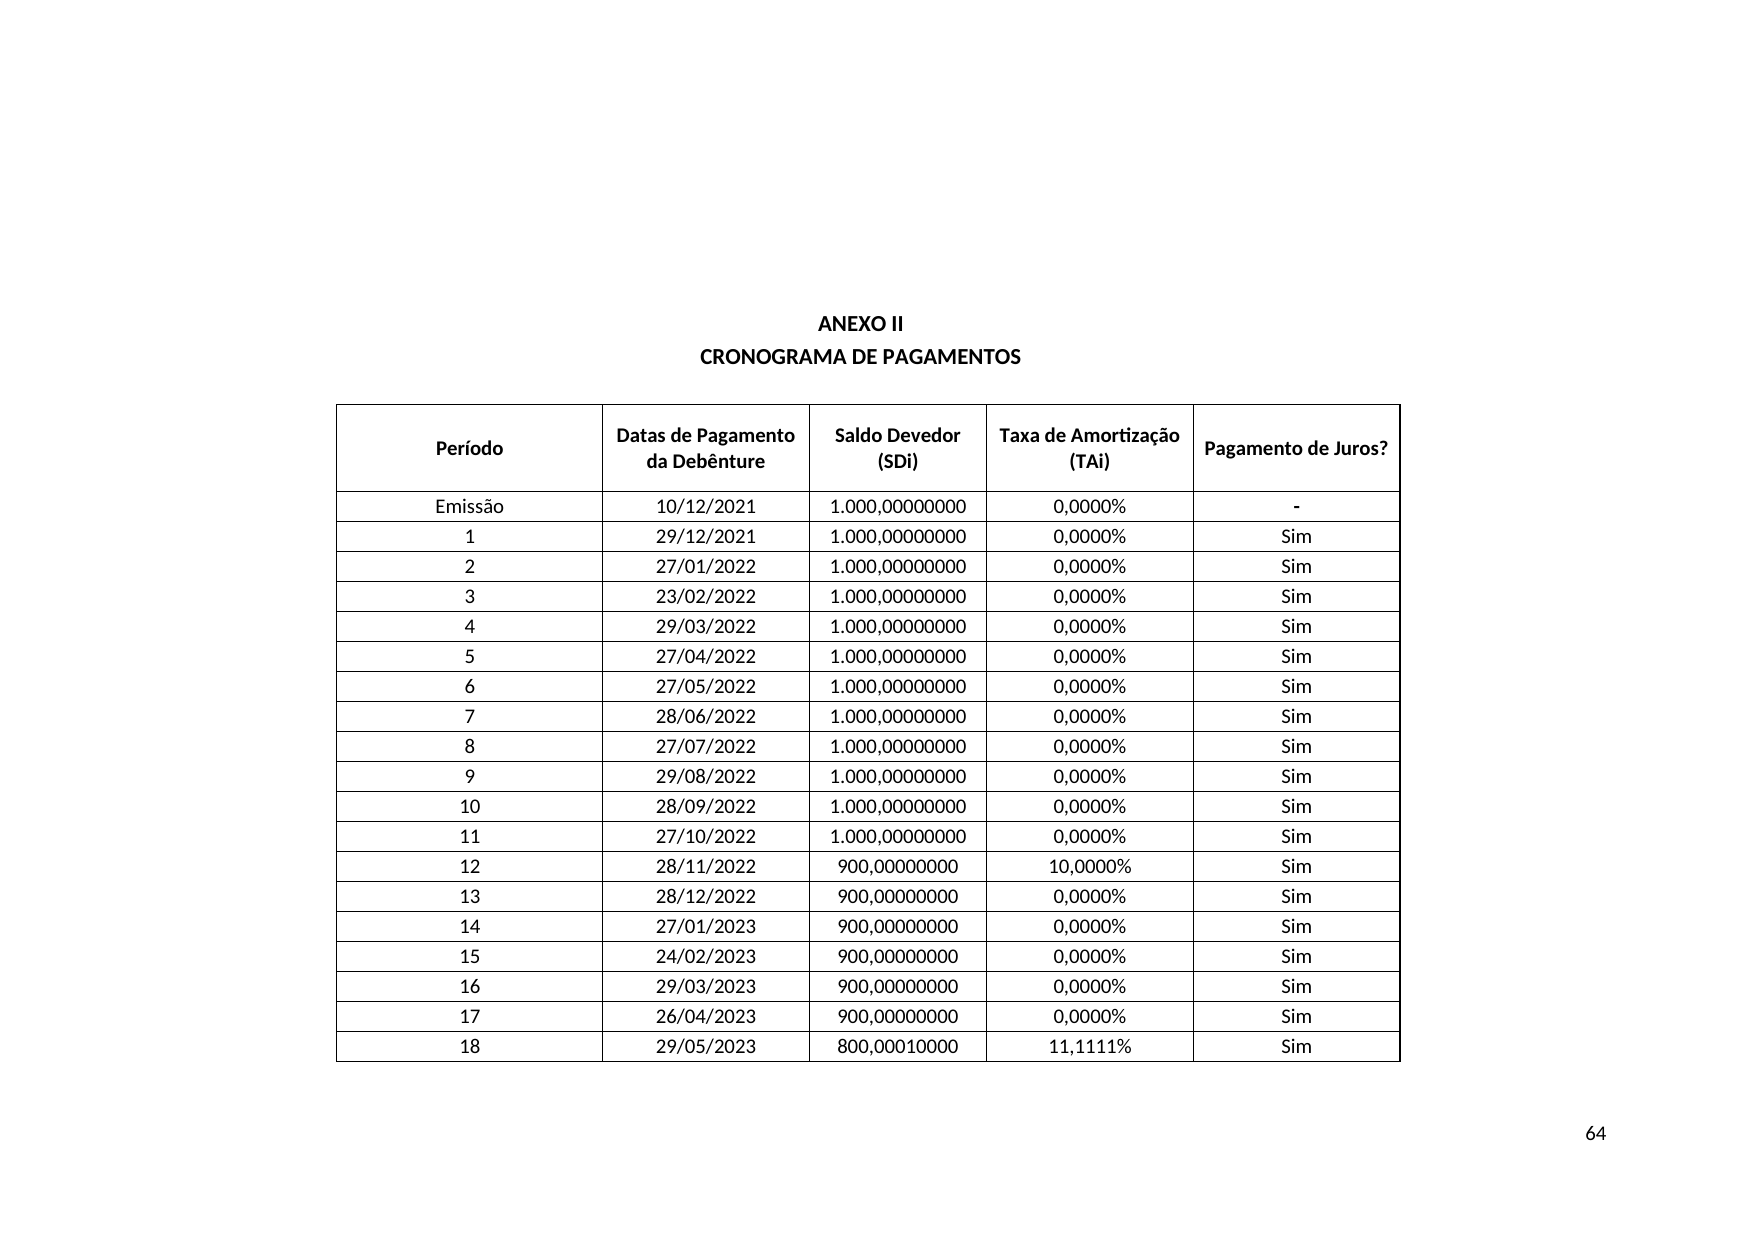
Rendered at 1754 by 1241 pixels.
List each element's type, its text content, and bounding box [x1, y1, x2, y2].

table_cell Sim [1194, 942, 1399, 971]
table_cell 0,0000% [987, 642, 1193, 671]
table_cell Sim [1194, 912, 1399, 941]
table_cell 1.000,00000000 [810, 702, 986, 731]
table_cell 0,0000% [987, 792, 1193, 821]
table_cell 900,00000000 [810, 882, 986, 911]
table_cell Sim [1194, 642, 1399, 671]
table_cell 0,0000% [987, 492, 1193, 521]
table_cell 26/04/2023 [603, 1002, 809, 1031]
table_cell 0,0000% [987, 1002, 1193, 1031]
table_cell 7 [337, 702, 602, 731]
table_cell 900,00000000 [810, 972, 986, 1001]
table_cell 27/01/2022 [603, 552, 809, 581]
table_cell - [1194, 492, 1399, 521]
table_cell 0,0000% [987, 972, 1193, 1001]
table_cell 1.000,00000000 [810, 672, 986, 701]
table_cell 27/04/2022 [603, 642, 809, 671]
table_cell 0,0000% [987, 912, 1193, 941]
table_cell 28/11/2022 [603, 852, 809, 881]
table_cell 13 [337, 882, 602, 911]
table_cell Sim [1194, 822, 1399, 851]
table_cell 0,0000% [987, 822, 1193, 851]
table_cell Sim [1194, 582, 1399, 611]
table_header Saldo Devedor (SDi) [810, 405, 986, 491]
table_cell 27/05/2022 [603, 672, 809, 701]
table_cell 1 [337, 522, 602, 551]
table_cell 10 [337, 792, 602, 821]
table_cell 0,0000% [987, 882, 1193, 911]
table_cell 1.000,00000000 [810, 762, 986, 791]
table_cell 900,00000000 [810, 1002, 986, 1031]
table_cell 29/08/2022 [603, 762, 809, 791]
table_cell Sim [1194, 672, 1399, 701]
table_cell 14 [337, 912, 602, 941]
table_cell 0,0000% [987, 552, 1193, 581]
table_cell 28/12/2022 [603, 882, 809, 911]
table_cell 4 [337, 612, 602, 641]
table_cell Sim [1194, 882, 1399, 911]
table_cell 29/12/2021 [603, 522, 809, 551]
table_cell Sim [1194, 702, 1399, 731]
table_cell 9 [337, 762, 602, 791]
table_cell 27/10/2022 [603, 822, 809, 851]
table_cell Sim [1194, 762, 1399, 791]
table_cell Sim [1194, 852, 1399, 881]
table_cell 15 [337, 942, 602, 971]
table_cell Sim [1194, 1032, 1399, 1061]
table_cell Sim [1194, 732, 1399, 761]
table_cell 6 [337, 672, 602, 701]
table_cell 23/02/2022 [603, 582, 809, 611]
table_cell 1.000,00000000 [810, 792, 986, 821]
table_cell 28/06/2022 [603, 702, 809, 731]
table_cell Sim [1194, 552, 1399, 581]
table_cell 5 [337, 642, 602, 671]
table_cell 11 [337, 822, 602, 851]
table_cell Sim [1194, 522, 1399, 551]
table_cell Sim [1194, 1002, 1399, 1031]
table_cell 2 [337, 552, 602, 581]
table_cell 900,00000000 [810, 942, 986, 971]
table_cell 1.000,00000000 [810, 492, 986, 521]
table_cell 0,0000% [987, 522, 1193, 551]
table_cell 0,0000% [987, 672, 1193, 701]
table_cell 3 [337, 582, 602, 611]
table_cell 8 [337, 732, 602, 761]
table_cell 900,00000000 [810, 912, 986, 941]
table_cell 900,00000000 [810, 852, 986, 881]
table_cell 1.000,00000000 [810, 822, 986, 851]
table_cell 800,00010000 [810, 1032, 986, 1061]
table_cell 11,1111% [987, 1032, 1193, 1061]
table_cell 17 [337, 1002, 602, 1031]
table_cell 24/02/2023 [603, 942, 809, 971]
table_cell 1.000,00000000 [810, 612, 986, 641]
text ANEXO II [115, 304, 1606, 338]
table_cell 1.000,00000000 [810, 732, 986, 761]
table_cell 28/09/2022 [603, 792, 809, 821]
table_cell 29/05/2023 [603, 1032, 809, 1061]
table_cell 0,0000% [987, 702, 1193, 731]
table_cell Sim [1194, 972, 1399, 1001]
table_header Datas de Pagamento da Debênture [603, 405, 809, 491]
table_cell 18 [337, 1032, 602, 1061]
table_cell Sim [1194, 792, 1399, 821]
table_cell 27/07/2022 [603, 732, 809, 761]
table_cell 0,0000% [987, 762, 1193, 791]
table_cell 1.000,00000000 [810, 552, 986, 581]
table_cell 1.000,00000000 [810, 582, 986, 611]
table_cell 1.000,00000000 [810, 642, 986, 671]
table_header Período [337, 405, 602, 491]
table_header Taxa de Amortização (TAi) [987, 405, 1193, 491]
table_cell 0,0000% [987, 732, 1193, 761]
table_cell 29/03/2022 [603, 612, 809, 641]
table_cell Sim [1194, 612, 1399, 641]
table_cell 12 [337, 852, 602, 881]
table_cell 10,0000% [987, 852, 1193, 881]
table_cell 0,0000% [987, 612, 1193, 641]
table_header Pagamento de Juros? [1194, 405, 1399, 491]
table_cell 16 [337, 972, 602, 1001]
table_cell 1.000,00000000 [810, 522, 986, 551]
table_cell 10/12/2021 [603, 492, 809, 521]
table_cell 29/03/2023 [603, 972, 809, 1001]
table_cell 0,0000% [987, 942, 1193, 971]
text CRONOGRAMA DE PAGAMENTOS [115, 338, 1606, 371]
table_cell Emissão [337, 492, 602, 521]
table_cell 27/01/2023 [603, 912, 809, 941]
table_cell 0,0000% [987, 582, 1193, 611]
